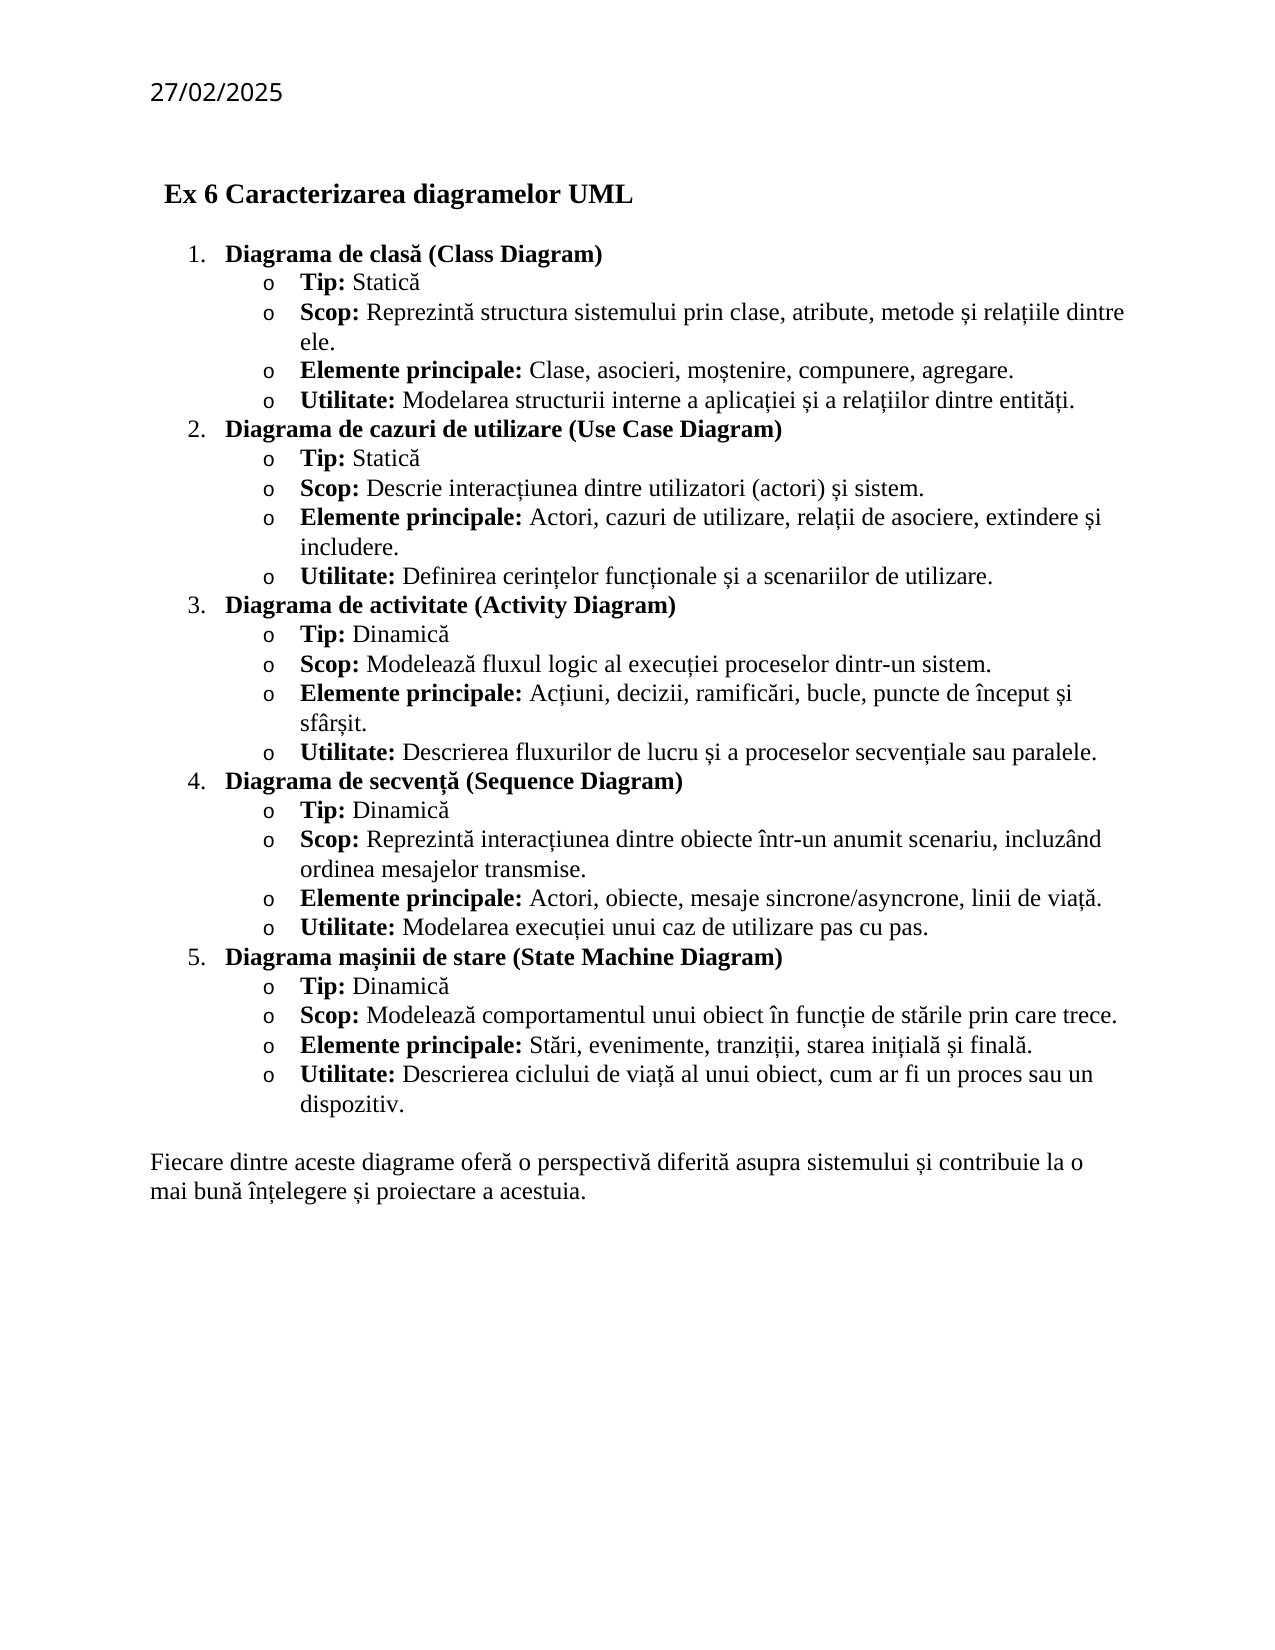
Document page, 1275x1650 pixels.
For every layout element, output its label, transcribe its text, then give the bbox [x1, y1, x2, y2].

list Elemente principale: Clase, asocieri, moștenire, compunere, agregare. [262, 355, 1125, 385]
list Diagrama de activitate (Activity Diagram) [187, 590, 1125, 619]
text Fiecare dintre aceste diagrame oferă o perspectivă diferită asupra sistemului și contribuie la o mai bună înțelegere și proiectare a acestuia. [150, 1147, 1125, 1204]
list Elemente principale: Stări, evenimente, tranziții, starea inițială și finală. [262, 1030, 1125, 1059]
list Elemente principale: Actori, cazuri de utilizare, relații de asociere, extindere și includere. [262, 502, 1125, 561]
list Utilitate: Modelarea execuției unui caz de utilizare pas cu pas. [262, 912, 1125, 942]
list Tip: Dinamică [262, 619, 1125, 649]
list Tip: Statică [262, 443, 1125, 473]
list Utilitate: Descrierea fluxurilor de lucru și a proceselor secvențiale sau paralele. [262, 737, 1125, 766]
list Diagrama mașinii de stare (State Machine Diagram) [187, 942, 1125, 971]
list Utilitate: Definirea cerințelor funcționale și a scenariilor de utilizare. [262, 561, 1125, 590]
list Utilitate: Modelarea structurii interne a aplicației și a relațiilor dintre entități. [262, 385, 1125, 414]
list Tip: Statică [262, 267, 1125, 297]
list Tip: Dinamică [262, 795, 1125, 824]
list Scop: Reprezintă structura sistemului prin clase, atribute, metode și relațiile dintre ele. [262, 297, 1125, 355]
list Scop: Reprezintă interacțiunea dintre obiecte într-un anumit scenariu, incluzând ordinea mesajelor transmise. [262, 824, 1125, 883]
list Scop: Descrie interacțiunea dintre utilizatori (actori) și sistem. [262, 473, 1125, 502]
list Scop: Modelează fluxul logic al execuției proceselor dintr-un sistem. [262, 649, 1125, 678]
text Ex 6 Caracterizarea diagramelor UML [150, 177, 1125, 209]
list Scop: Modelează comportamentul unui obiect în funcție de stările prin care trece. [262, 1000, 1125, 1030]
list Tip: Dinamică [262, 971, 1125, 1000]
list Elemente principale: Actori, obiecte, mesaje sincrone/asyncrone, linii de viață. [262, 883, 1125, 912]
list Diagrama de clasă (Class Diagram) [187, 239, 1125, 267]
list Diagrama de cazuri de utilizare (Use Case Diagram) [187, 414, 1125, 443]
list Elemente principale: Acțiuni, decizii, ramificări, bucle, puncte de început și sfârșit. [262, 678, 1125, 737]
list Utilitate: Descrierea ciclului de viață al unui obiect, cum ar fi un proces sau un dispozitiv. [262, 1059, 1125, 1118]
list Diagrama de secvență (Sequence Diagram) [187, 766, 1125, 795]
